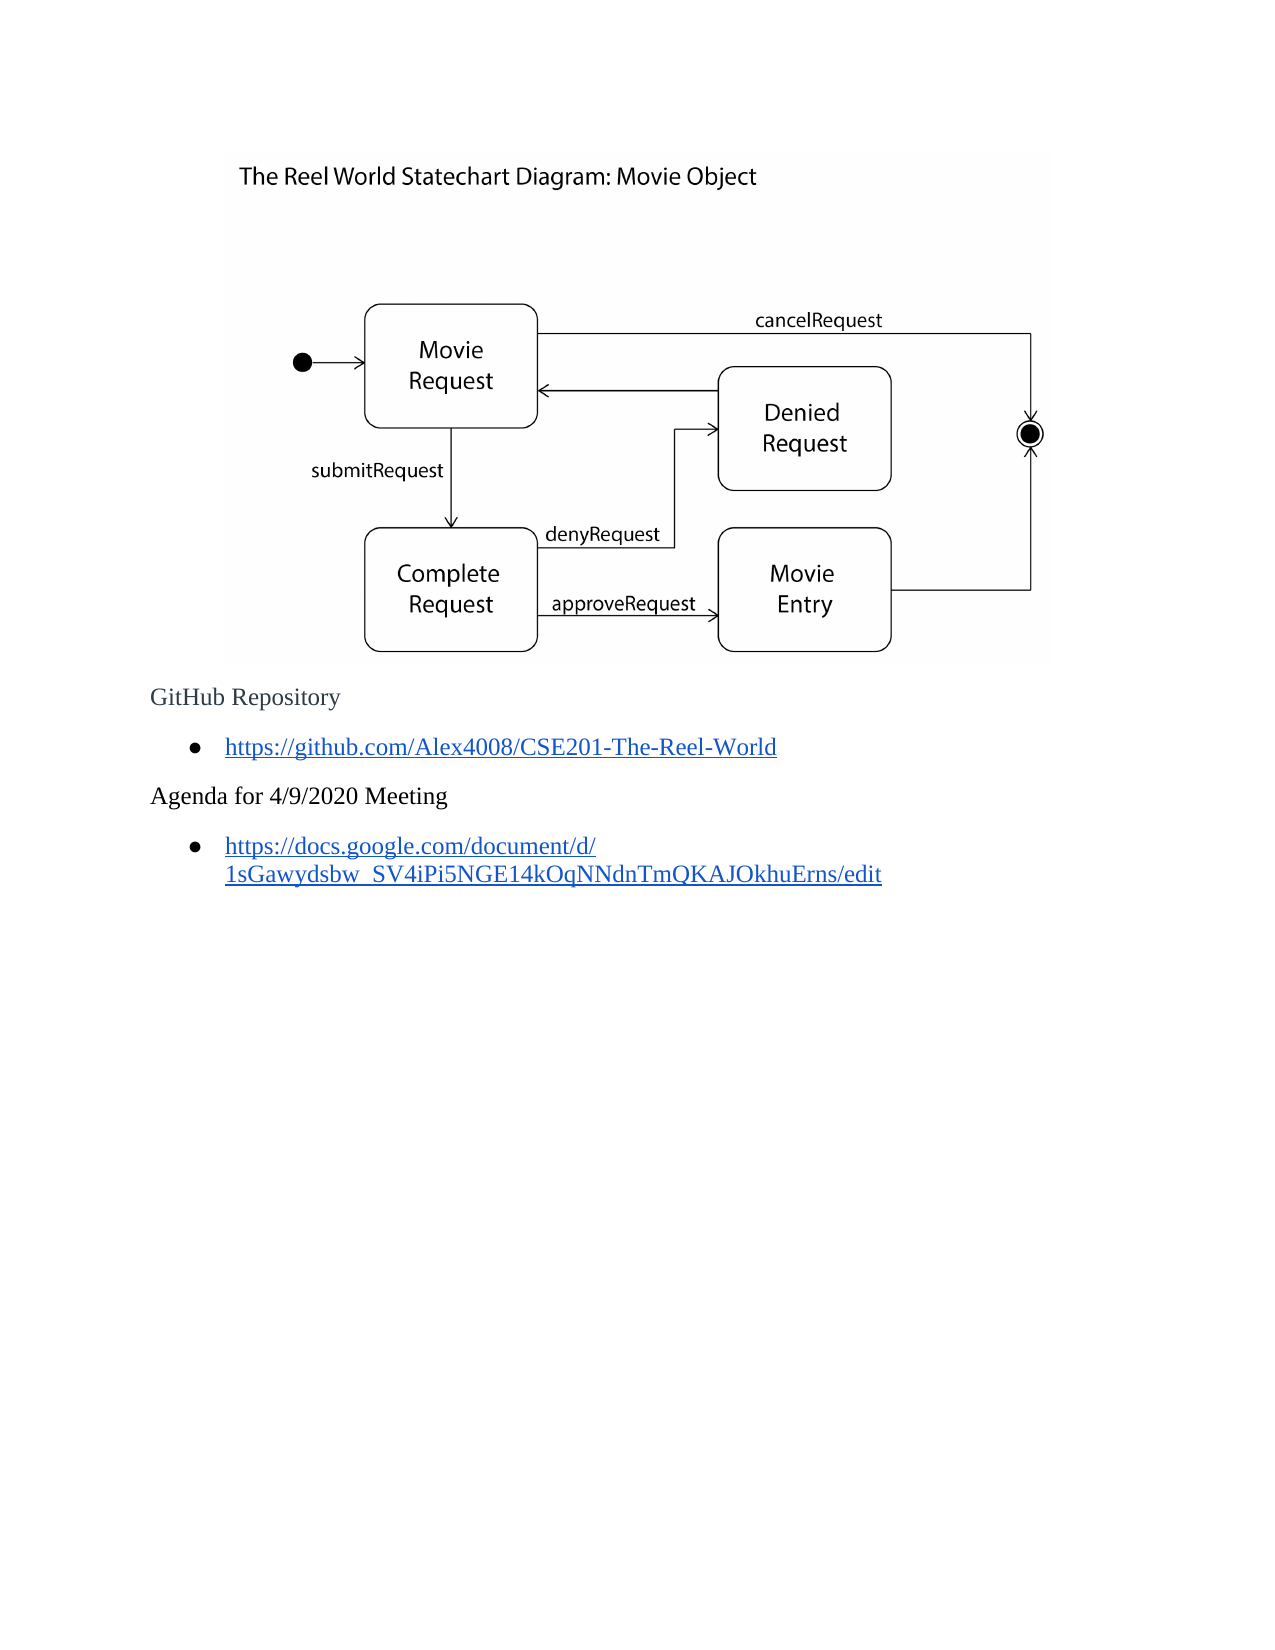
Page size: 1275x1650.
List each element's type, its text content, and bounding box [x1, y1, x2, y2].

list https://docs.google.com/document/d/1sGawydsbw_SV4iPi5NGE14kOqNNdnTmQKAJOkhuErns/edit [187, 831, 1125, 888]
picture [223, 150, 1052, 662]
list https://github.com/Alex4008/CSE201-The-Reel-World [187, 732, 1125, 760]
text Agenda for 4/9/2020 Meeting [150, 781, 1125, 810]
text GitHub Repository [150, 682, 1125, 711]
